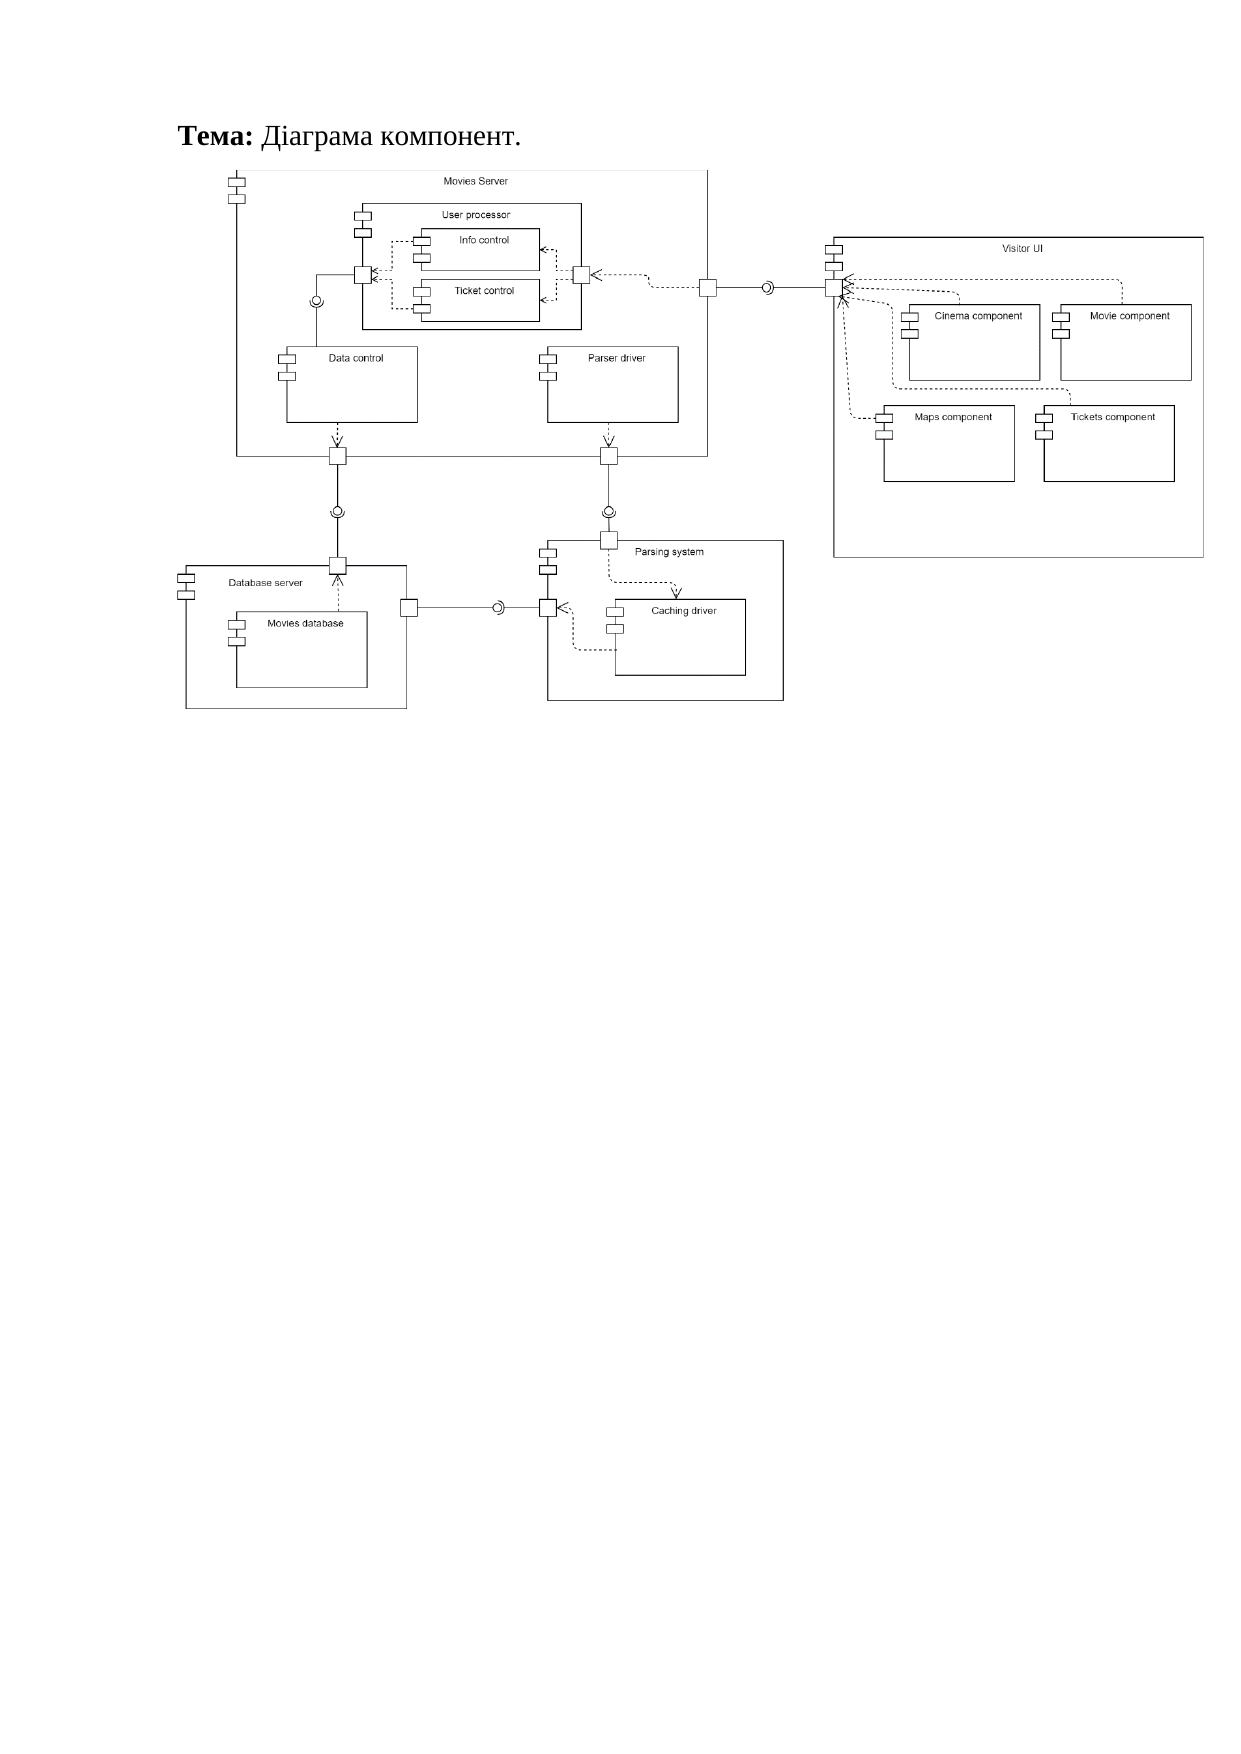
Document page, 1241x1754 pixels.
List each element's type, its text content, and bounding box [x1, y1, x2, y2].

picture [177, 170, 1204, 709]
text Тема: Діаграма компонент. [177, 118, 1152, 152]
